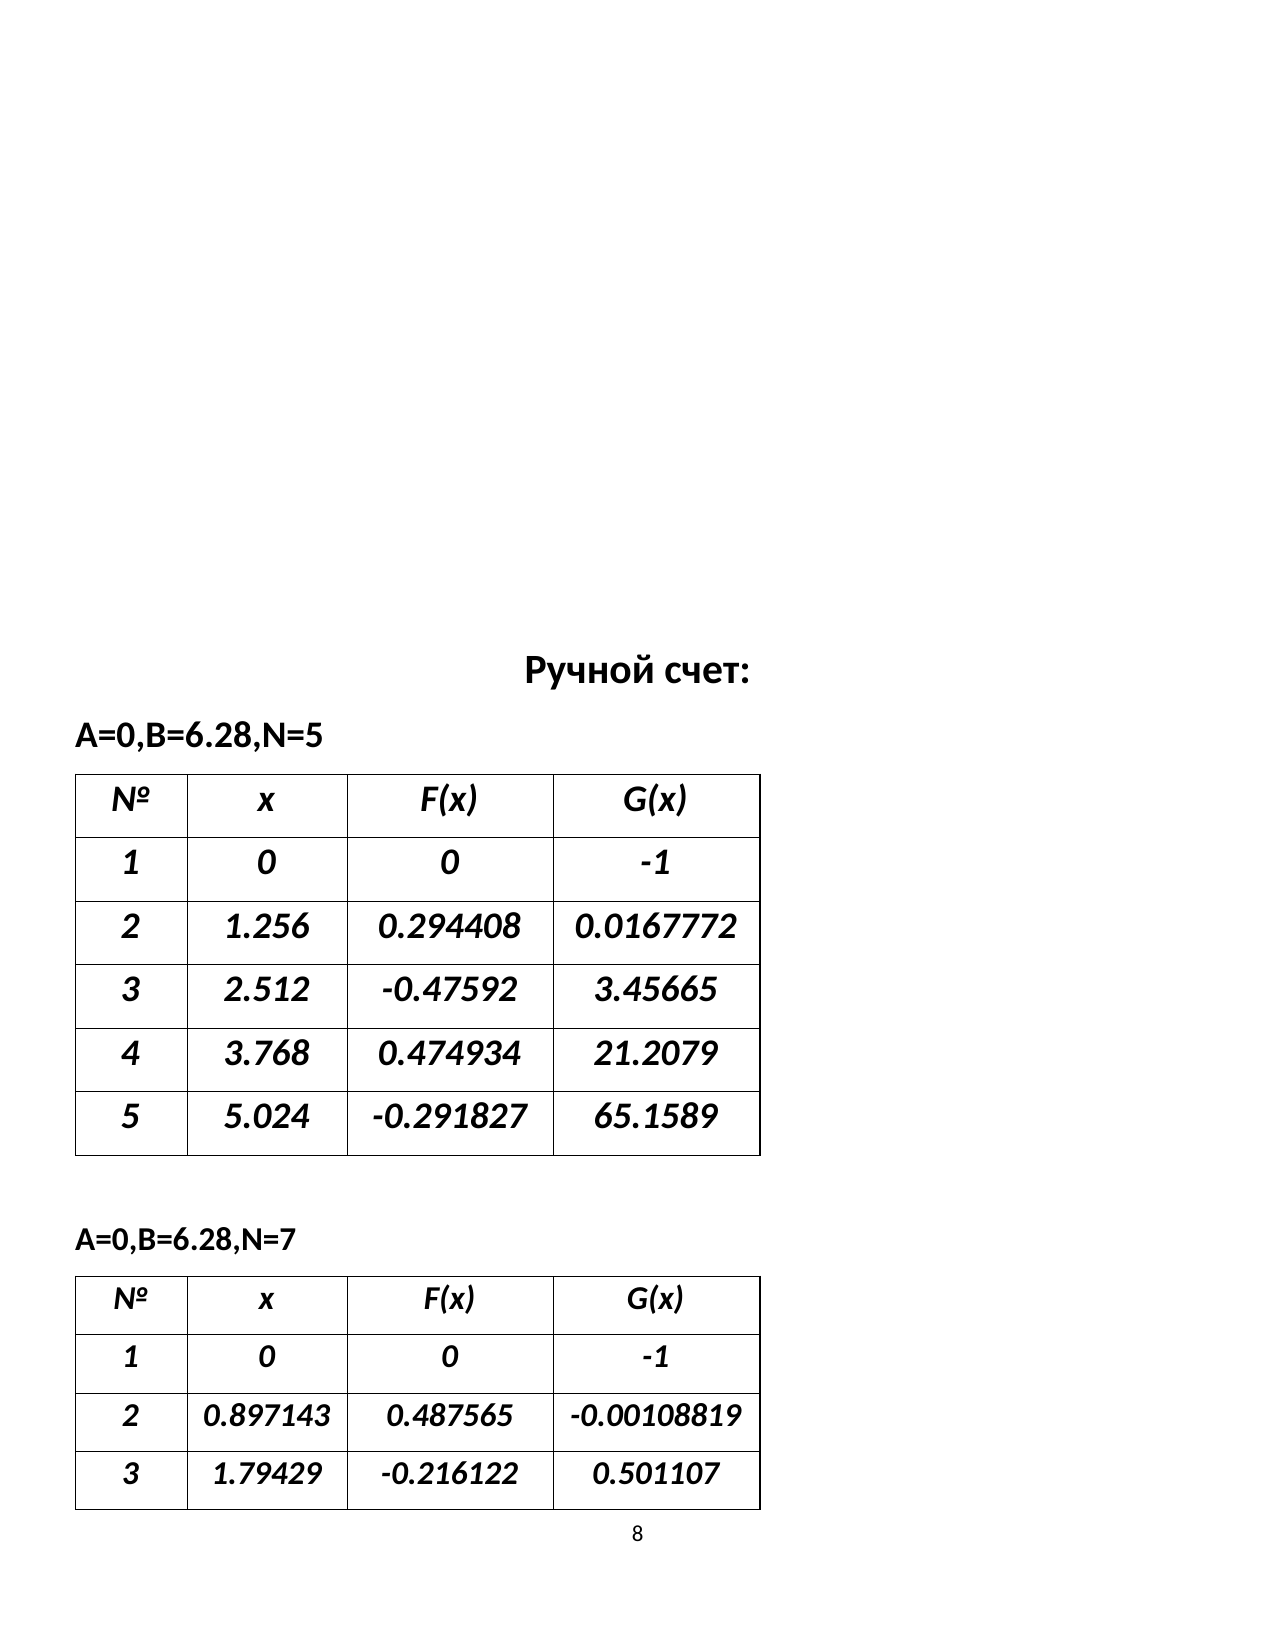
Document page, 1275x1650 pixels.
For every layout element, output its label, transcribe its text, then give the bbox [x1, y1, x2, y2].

table_cell 1 [76, 838, 187, 901]
table_cell 0.0167772 [554, 902, 759, 964]
table_cell 2.512 [188, 965, 347, 1028]
table_cell 0.897143 [188, 1394, 347, 1451]
text Ручной счет: [75, 643, 1200, 694]
table_cell 0.501107 [554, 1452, 759, 1509]
table_cell 1 [76, 1335, 187, 1392]
table_header G(x) [554, 1277, 759, 1334]
table_cell 65.1589 [554, 1092, 759, 1155]
table_cell 0.487565 [348, 1394, 553, 1451]
table_header № [76, 1277, 187, 1334]
table_cell 3.45665 [554, 965, 759, 1028]
text A=0,B=6.28,N=7 [75, 1218, 1200, 1259]
table_header x [188, 1277, 347, 1334]
table_cell -0.291827 [348, 1092, 553, 1155]
table_cell 21.2079 [554, 1029, 759, 1091]
table_cell 2 [76, 1394, 187, 1451]
table_cell -0.47592 [348, 965, 553, 1028]
table_cell 4 [76, 1029, 187, 1091]
table_cell 3.768 [188, 1029, 347, 1091]
table_cell -0.216122 [348, 1452, 553, 1509]
table_cell 3 [76, 1452, 187, 1509]
table_cell 0 [348, 838, 553, 901]
table_header № [76, 775, 187, 837]
table_cell -1 [554, 1335, 759, 1392]
table_cell 0.474934 [348, 1029, 553, 1091]
table_cell 0 [188, 838, 347, 901]
table_cell -0.00108819 [554, 1394, 759, 1451]
table_cell -1 [554, 838, 759, 901]
table_cell 3 [76, 965, 187, 1028]
table_header G(x) [554, 775, 759, 837]
table_cell 2 [76, 902, 187, 964]
table_header F(x) [348, 775, 553, 837]
table_cell 0 [188, 1335, 347, 1392]
text A=0,B=6.28,N=5 [75, 711, 1200, 757]
table_cell 0 [348, 1335, 553, 1392]
table_header F(x) [348, 1277, 553, 1334]
table_cell 1.256 [188, 902, 347, 964]
table_cell 1.79429 [188, 1452, 347, 1509]
table_cell 5.024 [188, 1092, 347, 1155]
table_cell 5 [76, 1092, 187, 1155]
table_cell 0.294408 [348, 902, 553, 964]
table_header x [188, 775, 347, 837]
